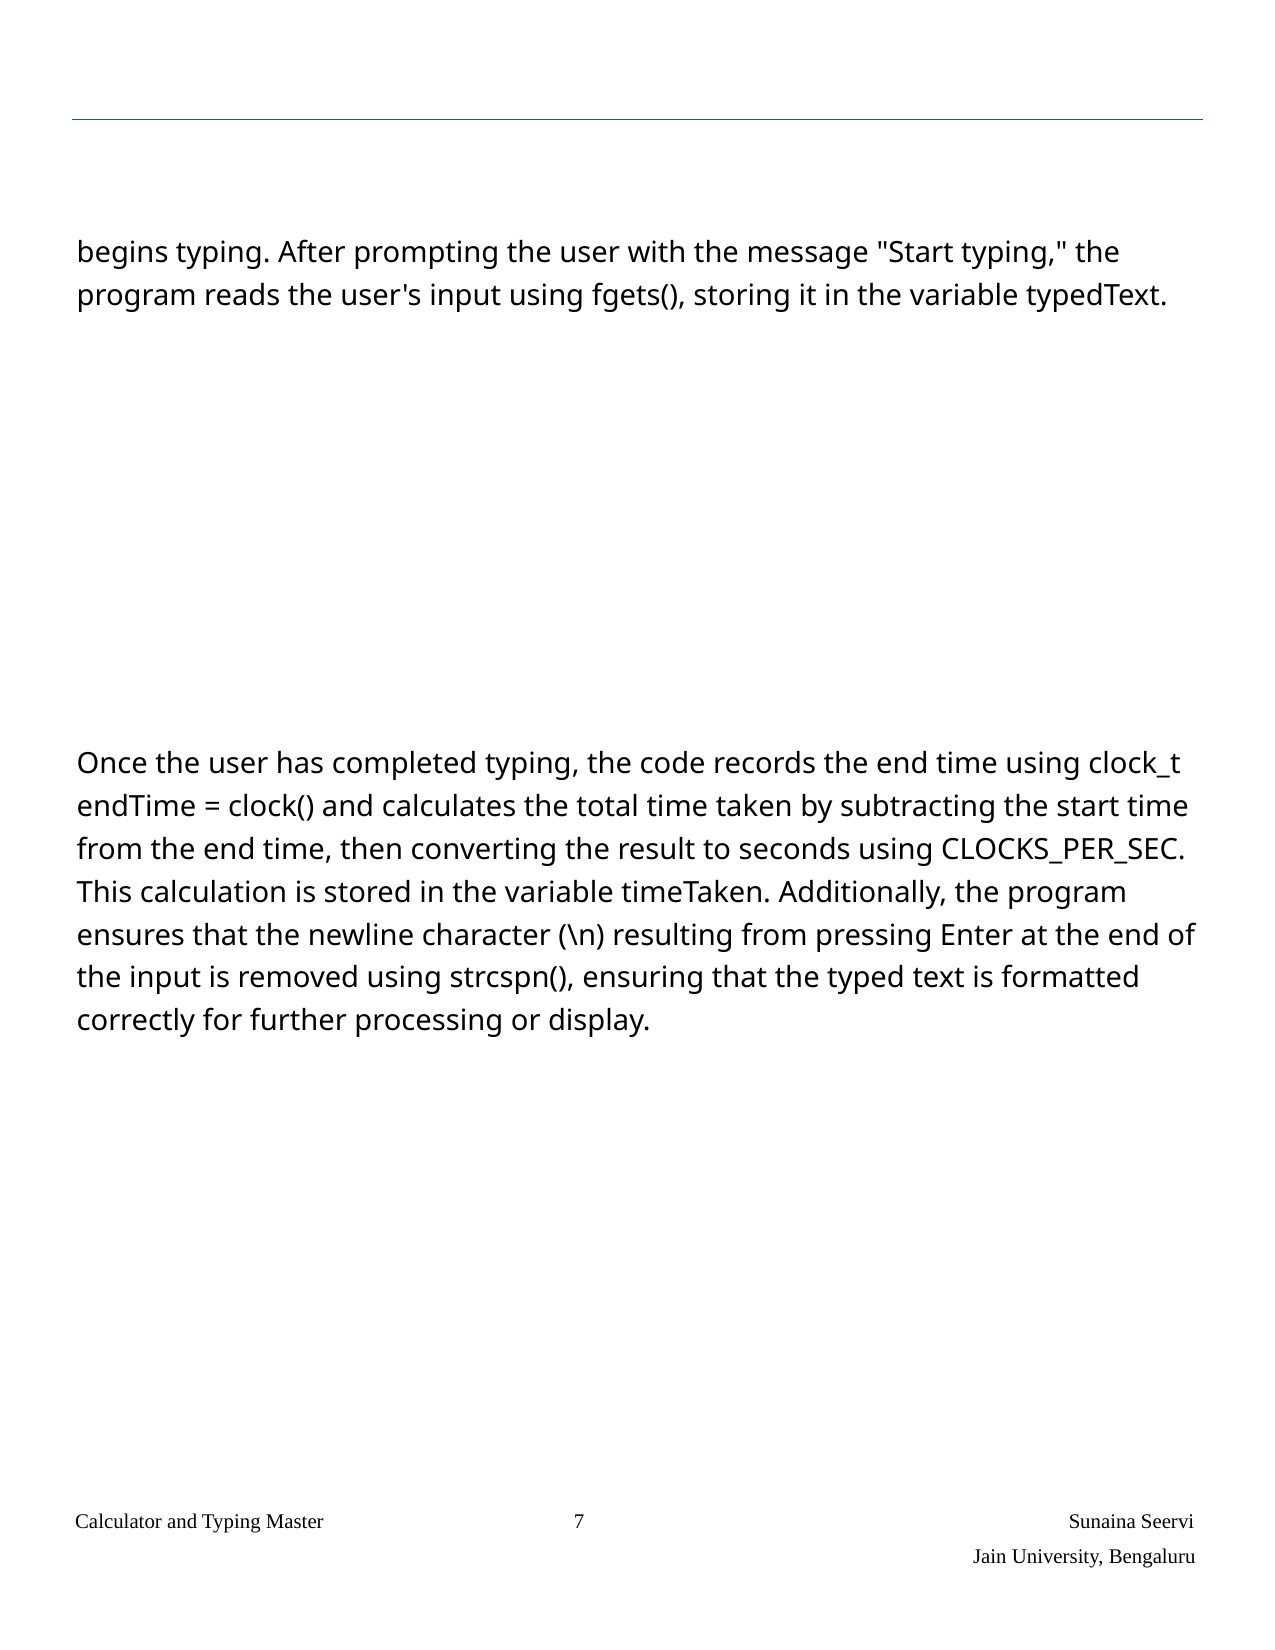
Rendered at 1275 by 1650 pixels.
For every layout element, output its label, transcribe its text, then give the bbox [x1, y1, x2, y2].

text Once the user has completed typing, the code records the end time using clock_t endTime = clock() and calculates the total time taken by subtracting the start time from the end time, then converting the result to seconds using CLOCKS_PER_SEC. This calculation is stored in the variable timeTaken. Additionally, the program ensures that the newline character (\n) resulting from pressing Enter at the end of the input is removed using strcspn(), ensuring that the typed text is formatted correctly for further processing or display. [76, 743, 1208, 1039]
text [76, 231, 1208, 314]
